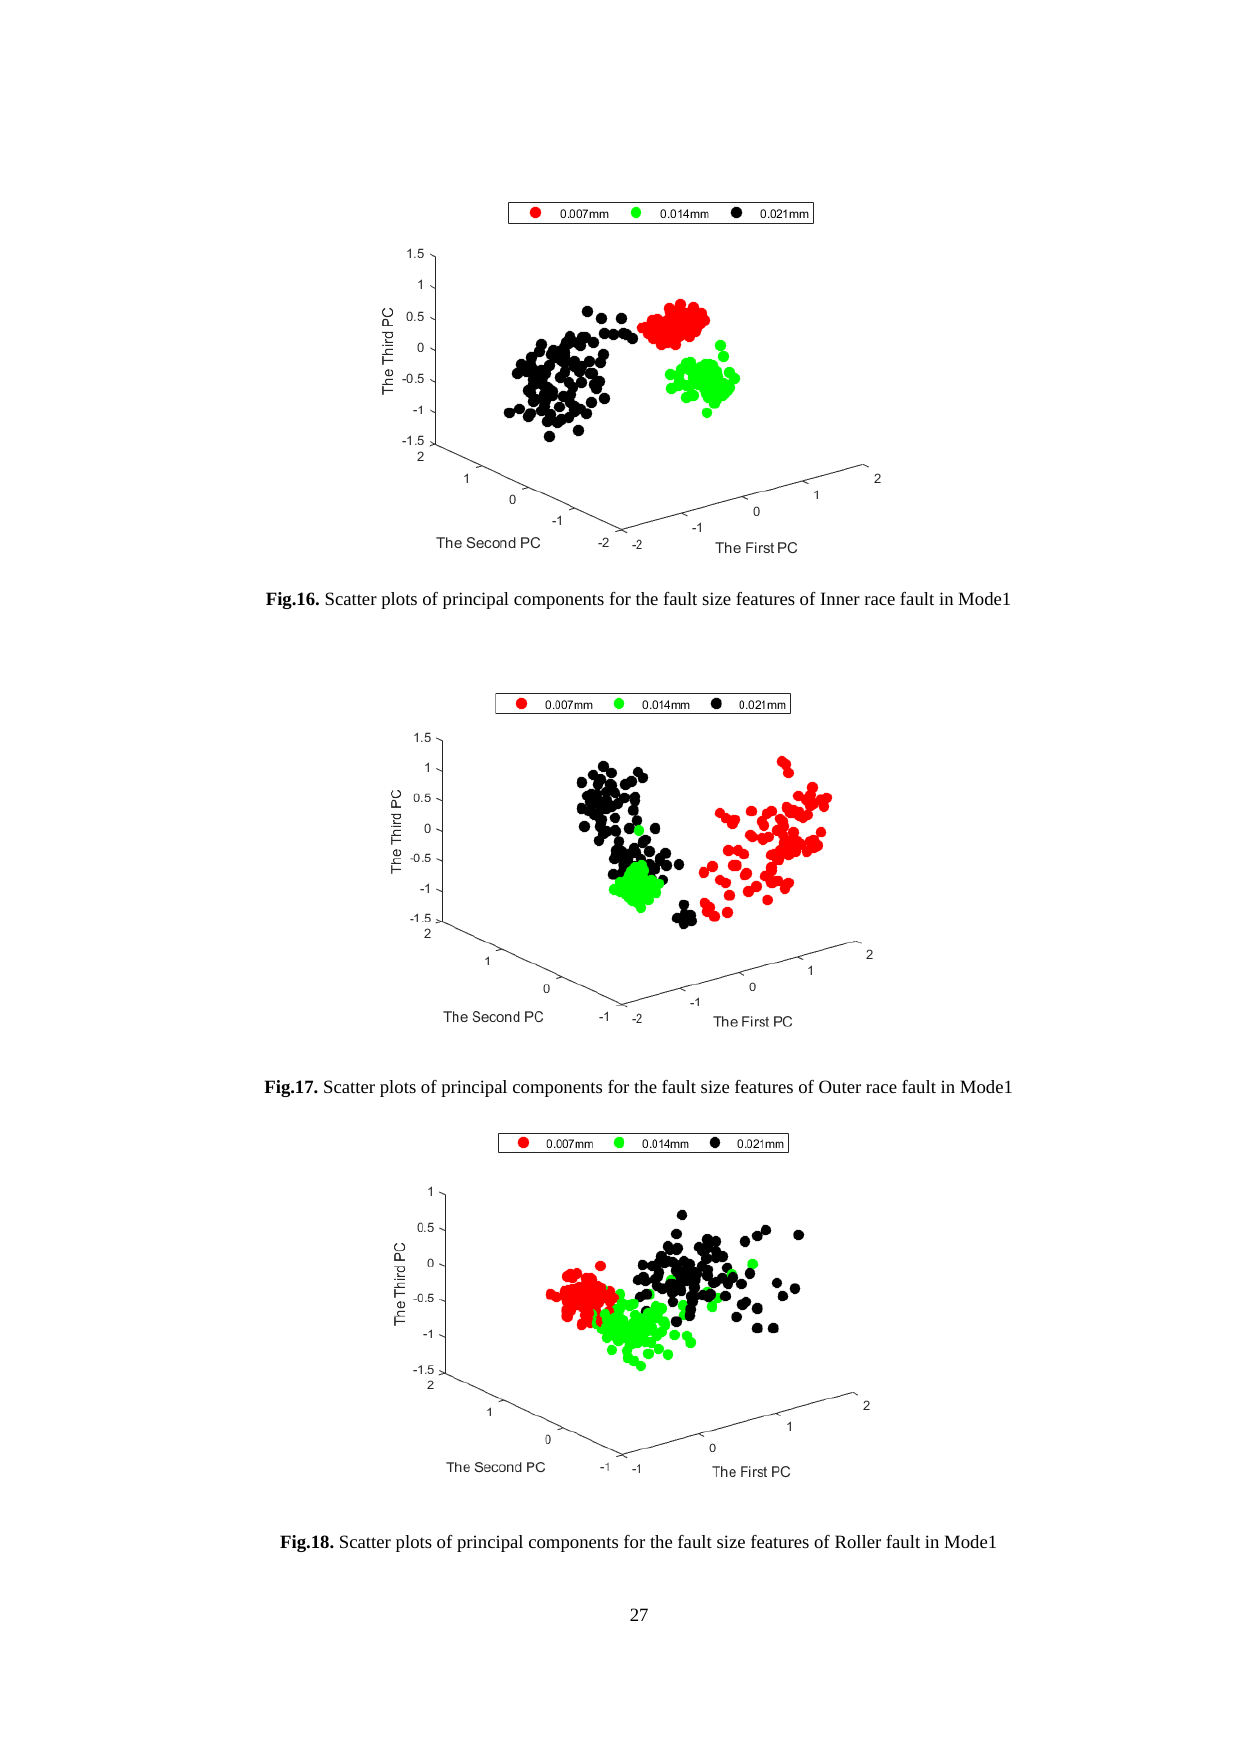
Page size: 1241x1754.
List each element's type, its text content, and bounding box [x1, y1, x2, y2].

text Fig.17. Scatter plots of principal components for the fault size features of Outer race fault in Mode1 [187, 1070, 1053, 1103]
text Fig.16. Scatter plots of principal components for the fault size features of Inner race fault in Mode1 [187, 583, 1053, 615]
text Fig.18. Scatter plots of principal components for the fault size features of Roller fault in Mode1 [187, 1525, 1053, 1558]
picture [363, 160, 915, 575]
picture [376, 1102, 902, 1498]
picture [372, 647, 906, 1048]
